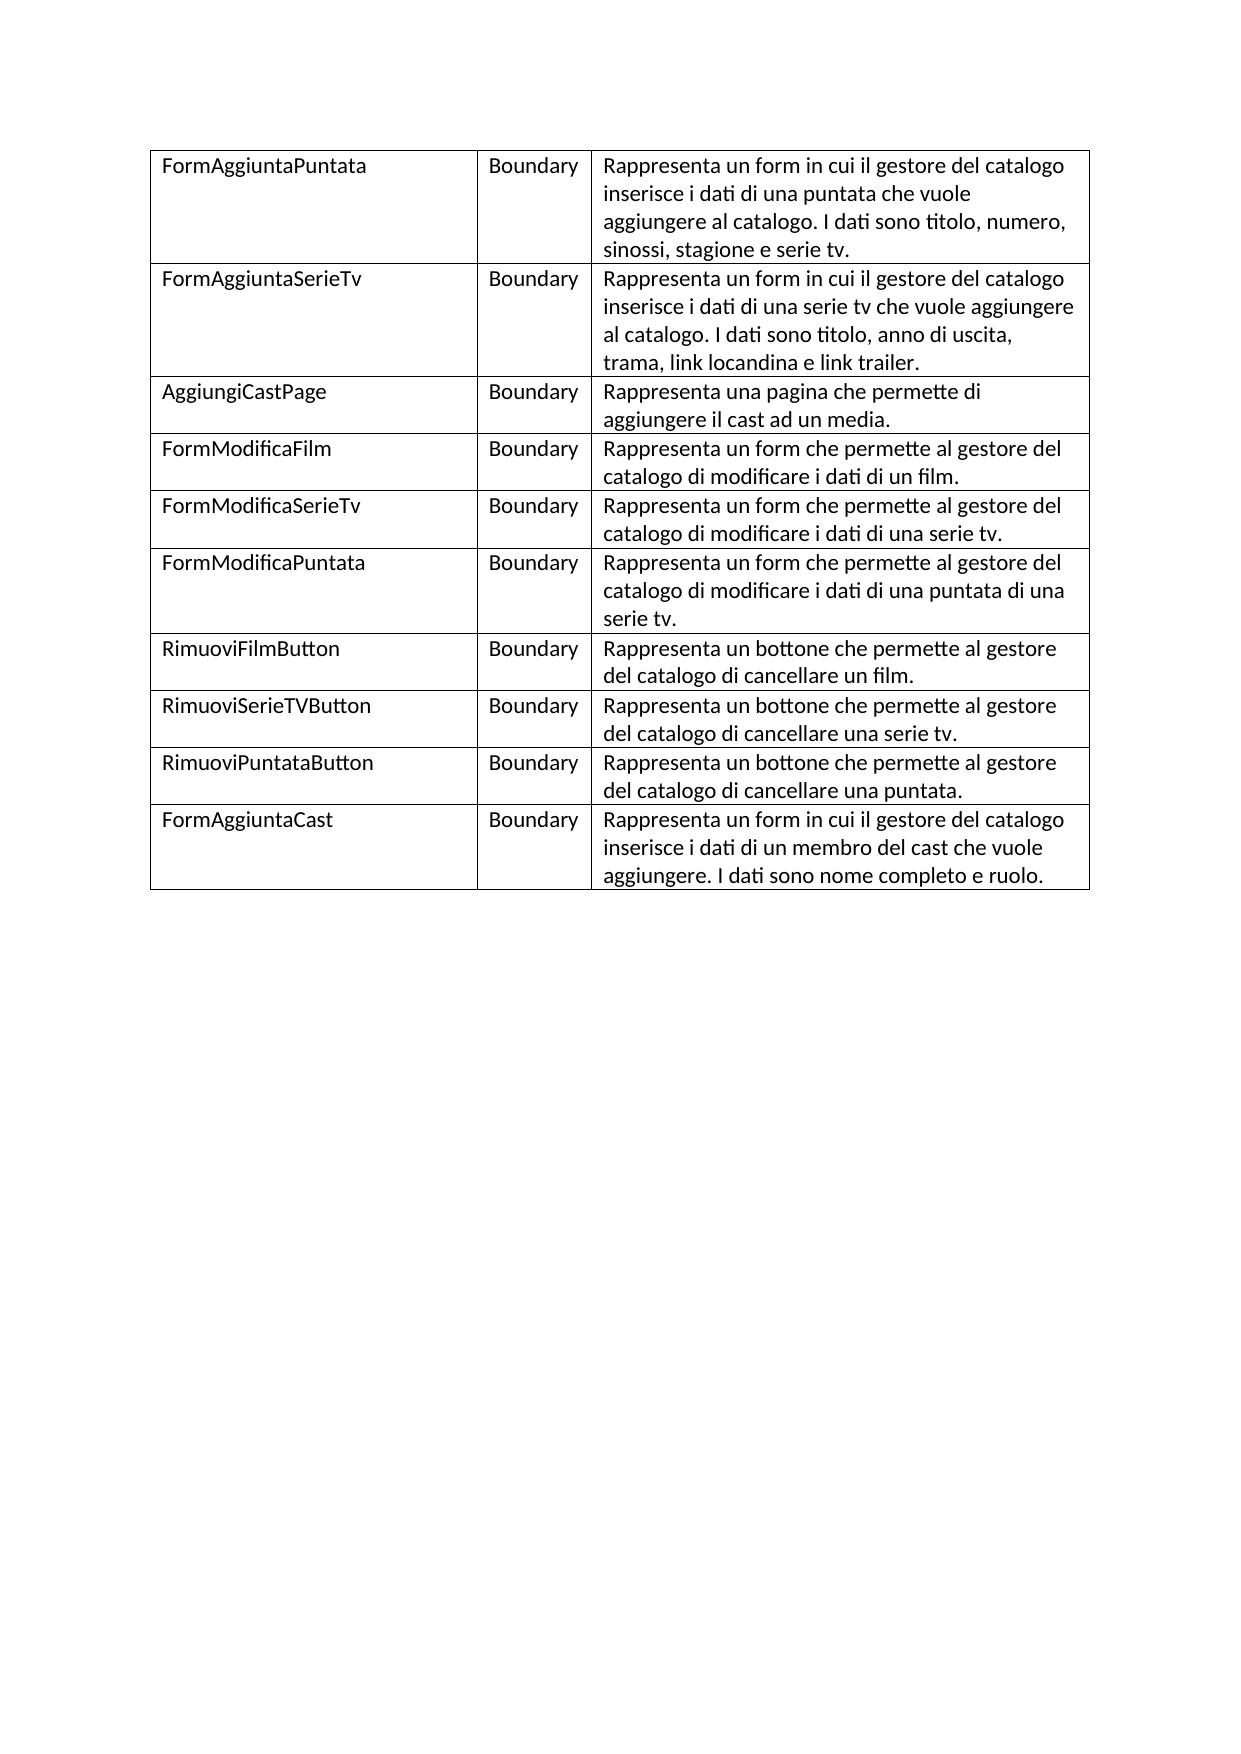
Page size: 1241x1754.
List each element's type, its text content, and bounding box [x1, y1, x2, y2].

table_cell Boundary [478, 691, 591, 747]
table_cell AggiungiCastPage [151, 377, 477, 433]
table_cell FormAggiuntaSerieTv [151, 264, 477, 376]
table_cell Rappresenta un form in cui il gestore del catalogo inserisce i dati di una puntata che vuole aggiungere al catalogo. I dati sono titolo, numero, sinossi, stagione e serie tv. [592, 151, 1089, 263]
table_cell Boundary [478, 634, 591, 690]
table_cell Boundary [478, 805, 591, 889]
table_cell RimuoviFilmButton [151, 634, 477, 690]
table_cell Boundary [478, 264, 591, 376]
table_cell Rappresenta un form in cui il gestore del catalogo inserisce i dati di una serie tv che vuole aggiungere al catalogo. I dati sono titolo, anno di uscita, trama, link locandina e link trailer. [592, 264, 1089, 376]
table_cell Boundary [478, 151, 591, 263]
table_cell Rappresenta un bottone che permette al gestore del catalogo di cancellare un film. [592, 634, 1089, 690]
table_cell Rappresenta un form che permette al gestore del catalogo di modificare i dati di una serie tv. [592, 491, 1089, 547]
table_cell Boundary [478, 549, 591, 633]
table_cell FormAggiuntaCast [151, 805, 477, 889]
table_cell Boundary [478, 491, 591, 547]
table_cell Rappresenta un bottone che permette al gestore del catalogo di cancellare una serie tv. [592, 691, 1089, 747]
table_cell RimuoviSerieTVButton [151, 691, 477, 747]
table_cell FormModificaFilm [151, 434, 477, 490]
table_cell Rappresenta un form in cui il gestore del catalogo inserisce i dati di un membro del cast che vuole aggiungere. I dati sono nome completo e ruolo. [592, 805, 1089, 889]
table_cell Rappresenta una pagina che permette di aggiungere il cast ad un media. [592, 377, 1089, 433]
table_cell Boundary [478, 377, 591, 433]
table_cell FormAggiuntaPuntata [151, 151, 477, 263]
table_cell Boundary [478, 434, 591, 490]
table_cell RimuoviPuntataButton [151, 748, 477, 804]
table_cell Rappresenta un bottone che permette al gestore del catalogo di cancellare una puntata. [592, 748, 1089, 804]
table_cell Boundary [478, 748, 591, 804]
table_cell FormModificaPuntata [151, 549, 477, 633]
table_cell FormModificaSerieTv [151, 491, 477, 547]
table_cell Rappresenta un form che permette al gestore del catalogo di modificare i dati di un film. [592, 434, 1089, 490]
table_cell Rappresenta un form che permette al gestore del catalogo di modificare i dati di una puntata di una serie tv. [592, 549, 1089, 633]
